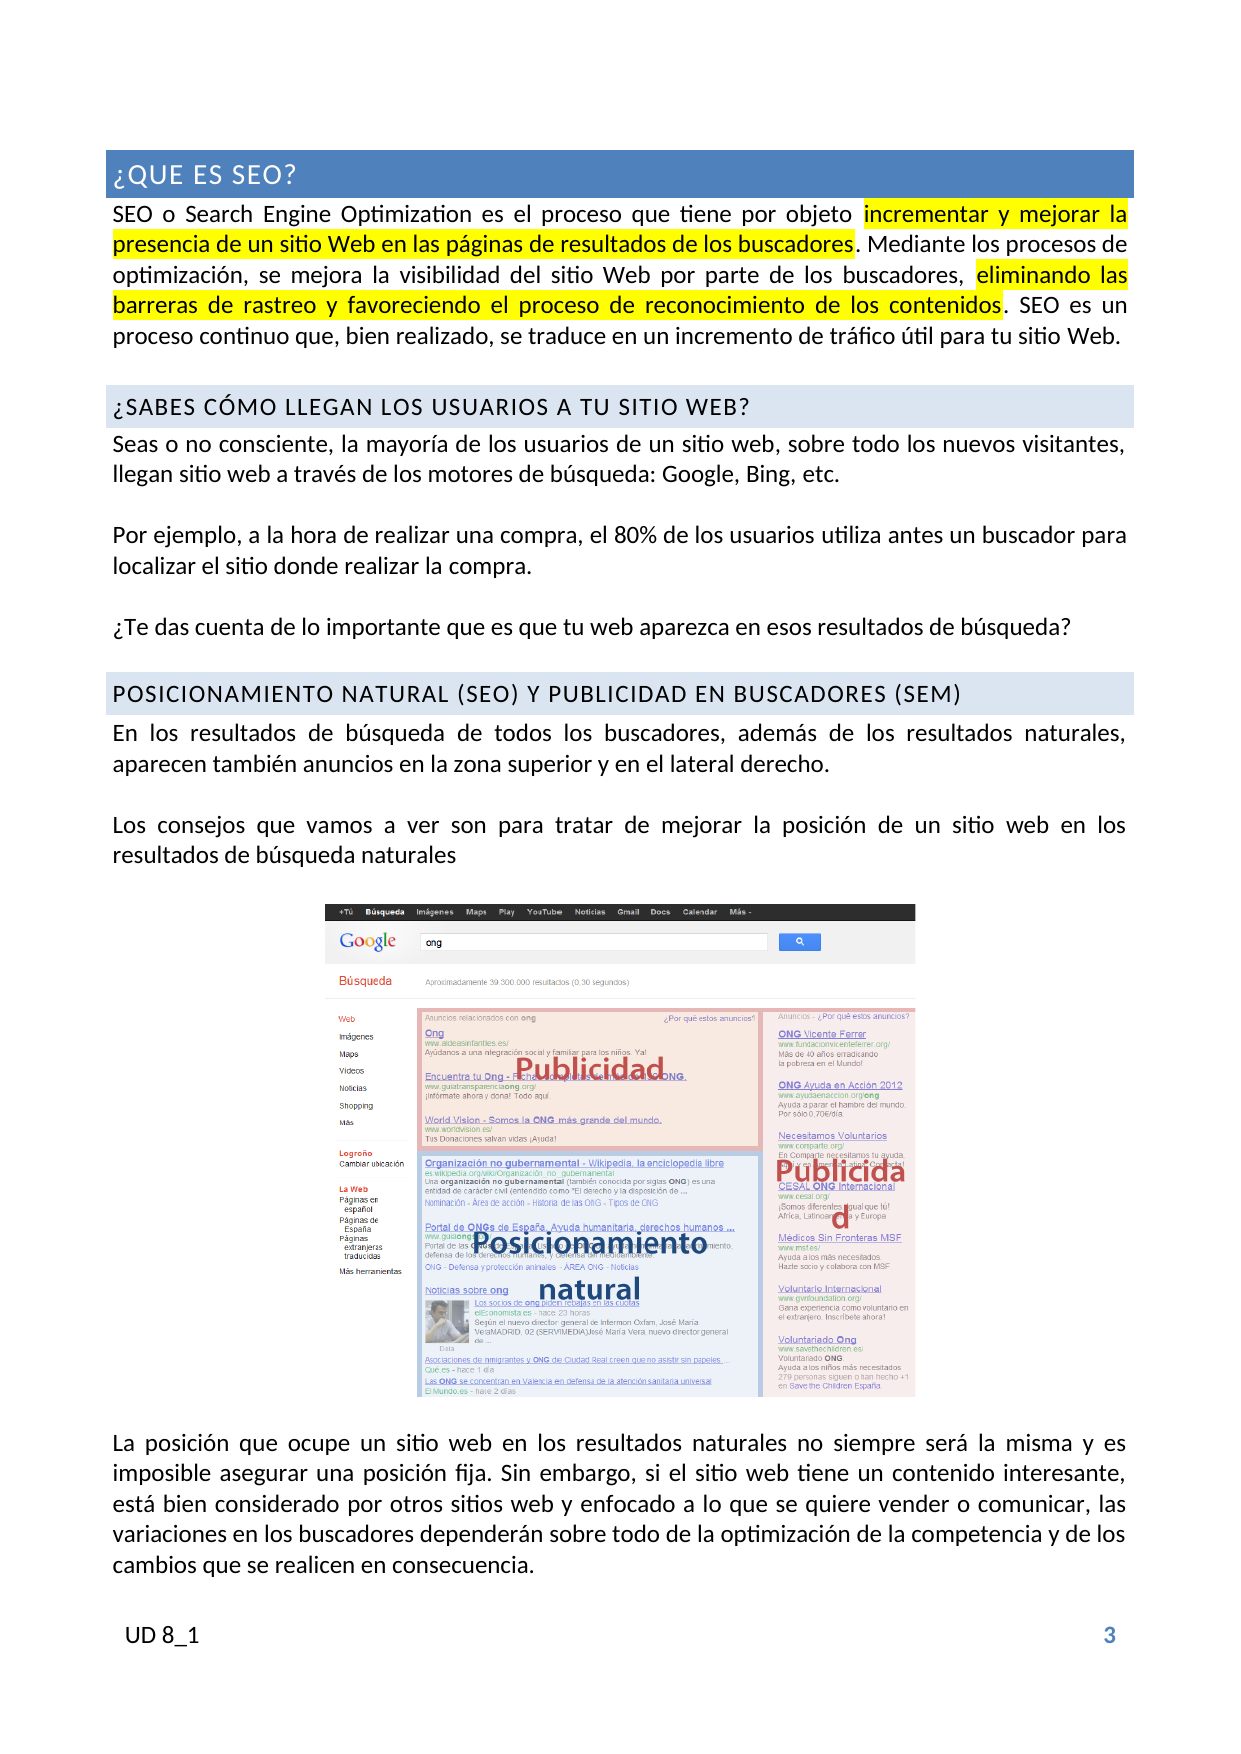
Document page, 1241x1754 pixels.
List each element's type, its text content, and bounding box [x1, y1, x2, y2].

text La posición que ocupe un sitio web en los resultados naturales no siempre será la misma y es imposible asegurar una posición fija. Sin embargo, si el sitio web tiene un contenido interesante, está bien considerado por otros sitios web y enfocado a lo que se quiere vender o comunicar, las variaciones en los buscadores dependerán sobre todo de la optimización de la competencia y de los cambios que se realicen en consecuencia. [112, 1427, 1128, 1580]
text Los consejos que vamos a ver son para tratar de mejorar la posición de un sitio web en los resultados de búsqueda naturales [112, 809, 1128, 870]
subtitle POSICIONAMIENTO NATURAL (SEO) Y PUBLICIDAD EN BUSCADORES (SEM) [113, 678, 1128, 709]
text En los resultados de búsqueda de todos los buscadores, además de los resultados naturales, aparecen también anuncios en la zona superior y en el lateral derecho. [112, 717, 1128, 778]
text SEO o Search Engine Optimization es el proceso que tiene por objeto incrementar y mejorar la presencia de un sitio Web en las páginas de resultados de los buscadores. Mediante los procesos de optimización, se mejora la visibilidad del sitio Web por parte de los buscadores, eliminando las barreras de rastreo y favoreciendo el proceso de reconocimiento de los contenidos. SEO es un proceso continuo que, bien realizado, se traduce en un incremento de tráfico útil para tu sitio Web. [112, 198, 1128, 351]
subtitle ¿SABES CÓMO LLEGAN LOS USUARIOS A TU SITIO WEB? [113, 391, 1128, 422]
text ¿Te das cuenta de lo importante que es que tu web aparezca en esos resultados de búsqueda? [112, 611, 1128, 641]
picture [325, 903, 916, 1397]
text Seas o no consciente, la mayoría de los usuarios de un sitio web, sobre todo los nuevos visitantes, llegan sitio web a través de los motores de búsqueda: Google, Bing, etc. [112, 428, 1128, 489]
text Por ejemplo, a la hora de realizar una compra, el 80% de los usuarios utiliza antes un buscador para localizar el sitio donde realizar la compra. [112, 519, 1128, 580]
subtitle ¿QUE ES SEO? [113, 156, 1128, 192]
